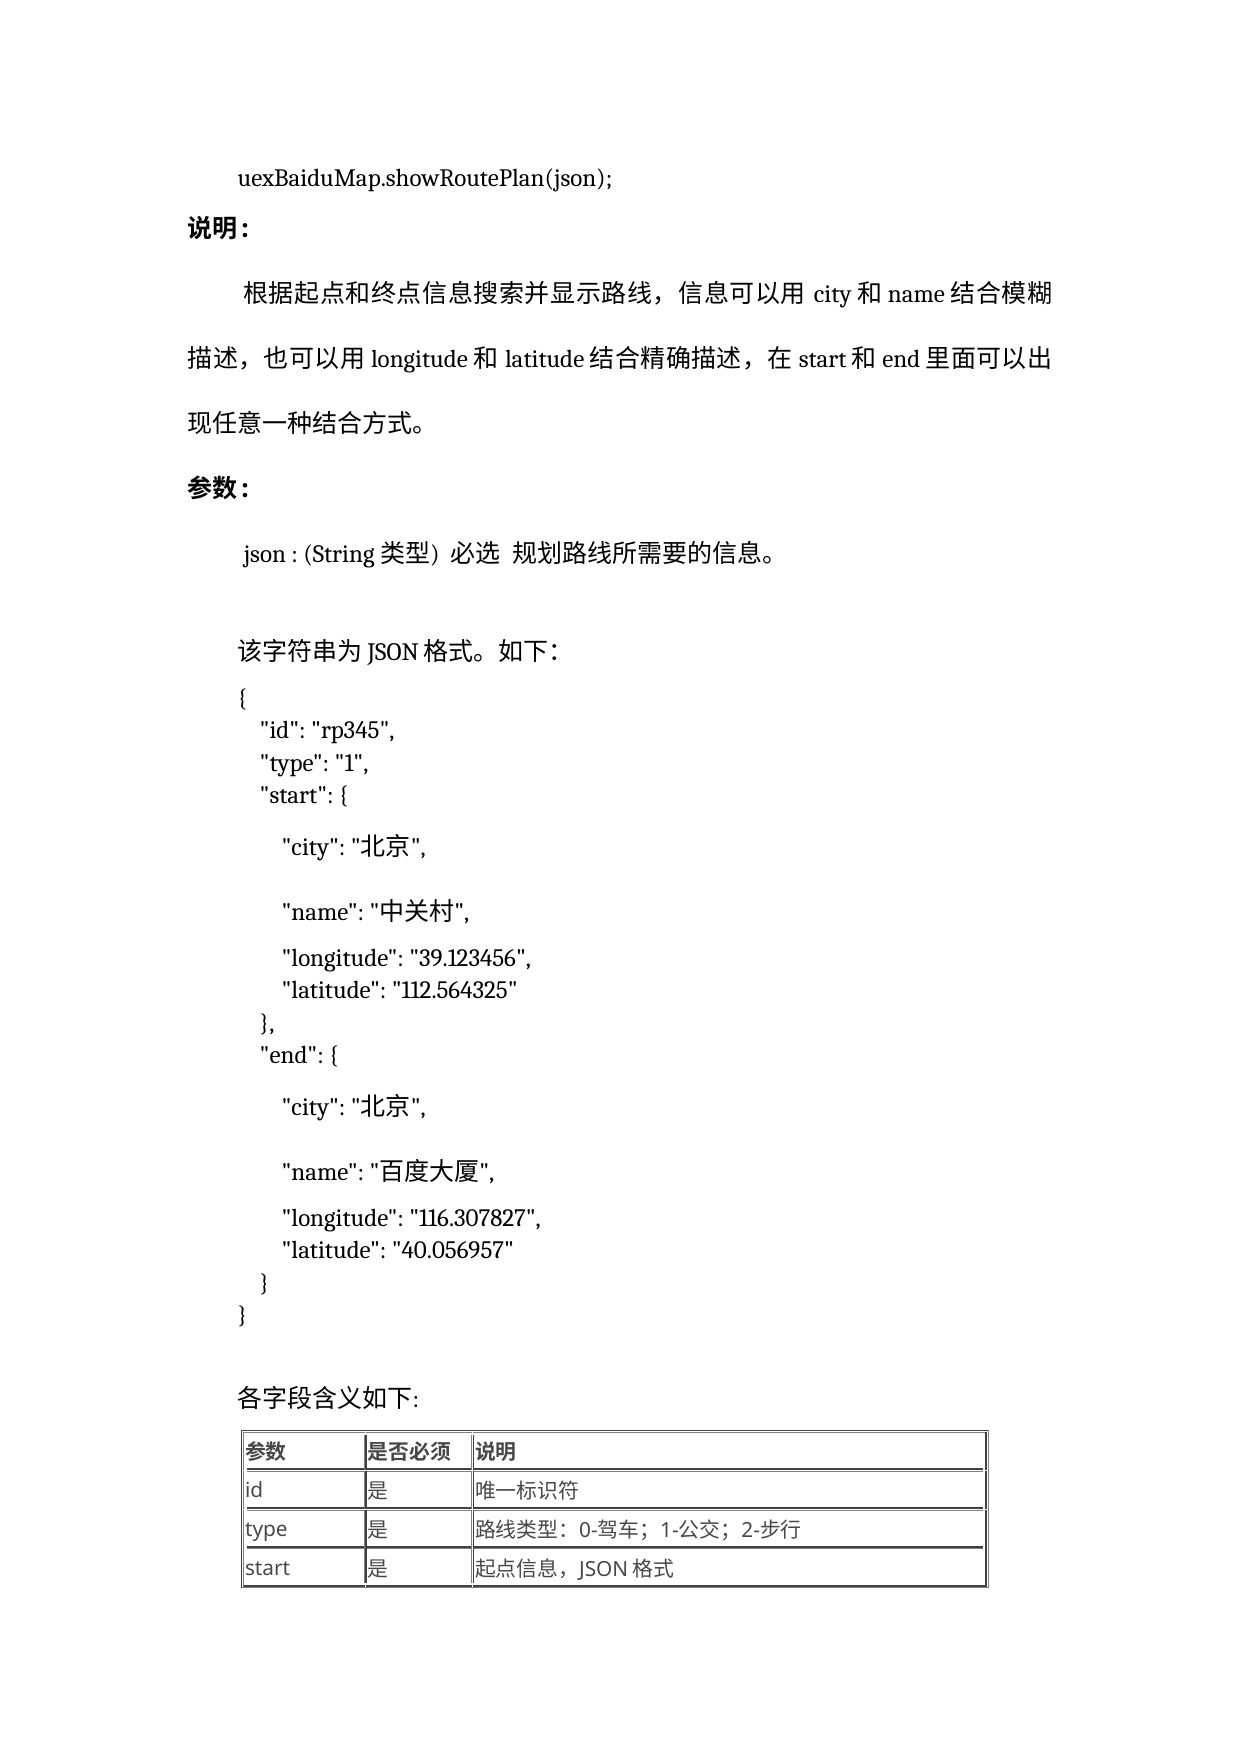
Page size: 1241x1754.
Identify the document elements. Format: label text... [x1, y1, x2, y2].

text "longitude": "39.123456", [187, 942, 1053, 974]
text { [187, 682, 1053, 714]
text json : (String 类型) 必选 规划路线所需要的信息。 [187, 519, 1053, 584]
text "city": "北京", [187, 1072, 1053, 1137]
text "latitude": "112.564325" [187, 974, 1053, 1007]
text }, [187, 1007, 1053, 1039]
table_cell 是 [365, 1549, 472, 1585]
text } [187, 1267, 1053, 1299]
table_header 是否必须 [365, 1433, 472, 1468]
text "id": "rp345", [187, 714, 1053, 747]
table_cell 唯一标识符 [474, 1468, 986, 1507]
text "type": "1", [187, 747, 1053, 779]
table_cell 是 [367, 1511, 471, 1546]
table_header 说明 [473, 1433, 985, 1468]
text "longitude": "116.307827", [187, 1202, 1053, 1234]
text "start": { [187, 779, 1053, 812]
text 参数: [187, 454, 1053, 519]
text 该字符串为JSON格式。如下： [187, 617, 1053, 682]
text "latitude": "40.056957" [187, 1234, 1053, 1267]
table_cell id [244, 1468, 364, 1507]
text "city": "北京", [187, 812, 1053, 877]
text "name": "中关村", [187, 877, 1053, 942]
text 根据起点和终点信息搜索并显示路线，信息可以用city和name结合模糊描述，也可以用longitude和 latitude结合精确描述，在start和end里面可以出现任意一种结合方式。 [187, 259, 1053, 454]
text "name": "百度大厦", [187, 1137, 1053, 1202]
table_cell type [244, 1507, 364, 1546]
text uexBaiduMap.showRoutePlan(json); [187, 162, 1053, 194]
table_cell start [244, 1546, 365, 1585]
text 各字段含义如下: [187, 1364, 1053, 1429]
text } [187, 1299, 1053, 1332]
table_cell 是 [367, 1472, 471, 1507]
table_cell 路线类型：0-驾车；1-公交；2-步行 [474, 1507, 986, 1546]
text 说明: [187, 194, 1053, 259]
text "end": { [187, 1039, 1053, 1072]
table_header 参数 [244, 1433, 365, 1468]
table_cell 起点信息，JSON格式 [473, 1546, 985, 1585]
